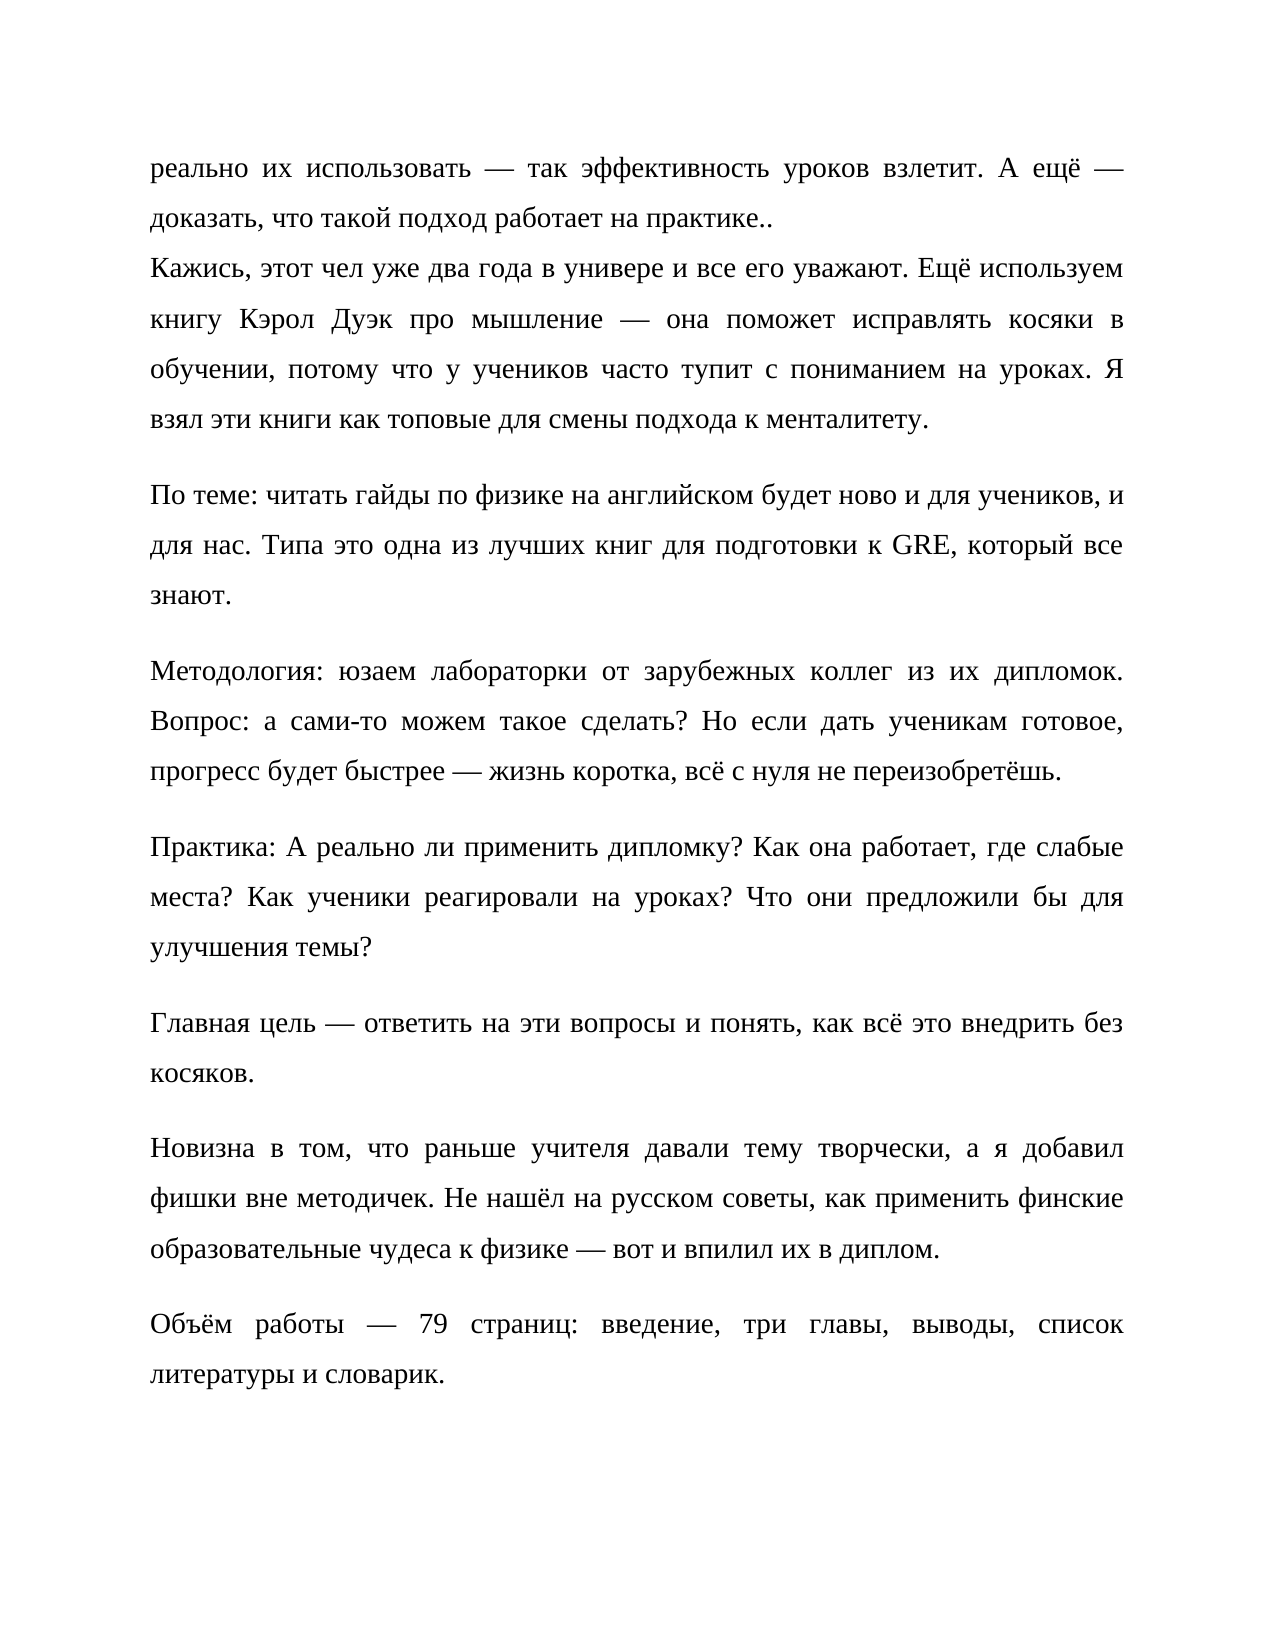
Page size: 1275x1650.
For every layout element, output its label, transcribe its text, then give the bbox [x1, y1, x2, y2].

text Практика: А реально ли применить дипломку? Как она работает, где слабые места? Как ученики реагировали на уроках? Что они предложили бы для улучшения темы? [150, 829, 1125, 963]
text Объём работы — 79 страниц: введение, три главы, выводы, список литературы и словарик. [150, 1306, 1125, 1390]
text Кажись, этот чел уже два года в универе и все его уважают. Ещё используем книгу Кэрол Дуэк про мышление — она поможет исправлять косяки в обучении, потому что у учеников часто тупит с пониманием на уроках. Я взял эти книги как топовые для смены подхода к менталитету. [150, 251, 1125, 435]
text Методология: юзаем лабораторки от зарубежных коллег из их дипломок. Вопрос: а сами-то можем такое сделать? Но если дать ученикам готовое, прогресс будет быстрее — жизнь коротка, всё с нуля не переизобретёшь. [150, 653, 1125, 787]
text По теме: читать гайды по физике на английском будет ново и для учеников, и для нас. Типа это одна из лучших книг для подготовки к GRE, который все знают. [150, 477, 1125, 611]
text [150, 150, 1125, 234]
text Главная цель — ответить на эти вопросы и понять, как всё это внедрить без косяков. [150, 1005, 1125, 1088]
text Новизна в том, что раньше учителя давали тему творчески, а я добавил фишки вне методичек. Не нашёл на русском советы, как применить финские образовательные чудеса к физике — вот и впилил их в диплом. [150, 1130, 1125, 1264]
